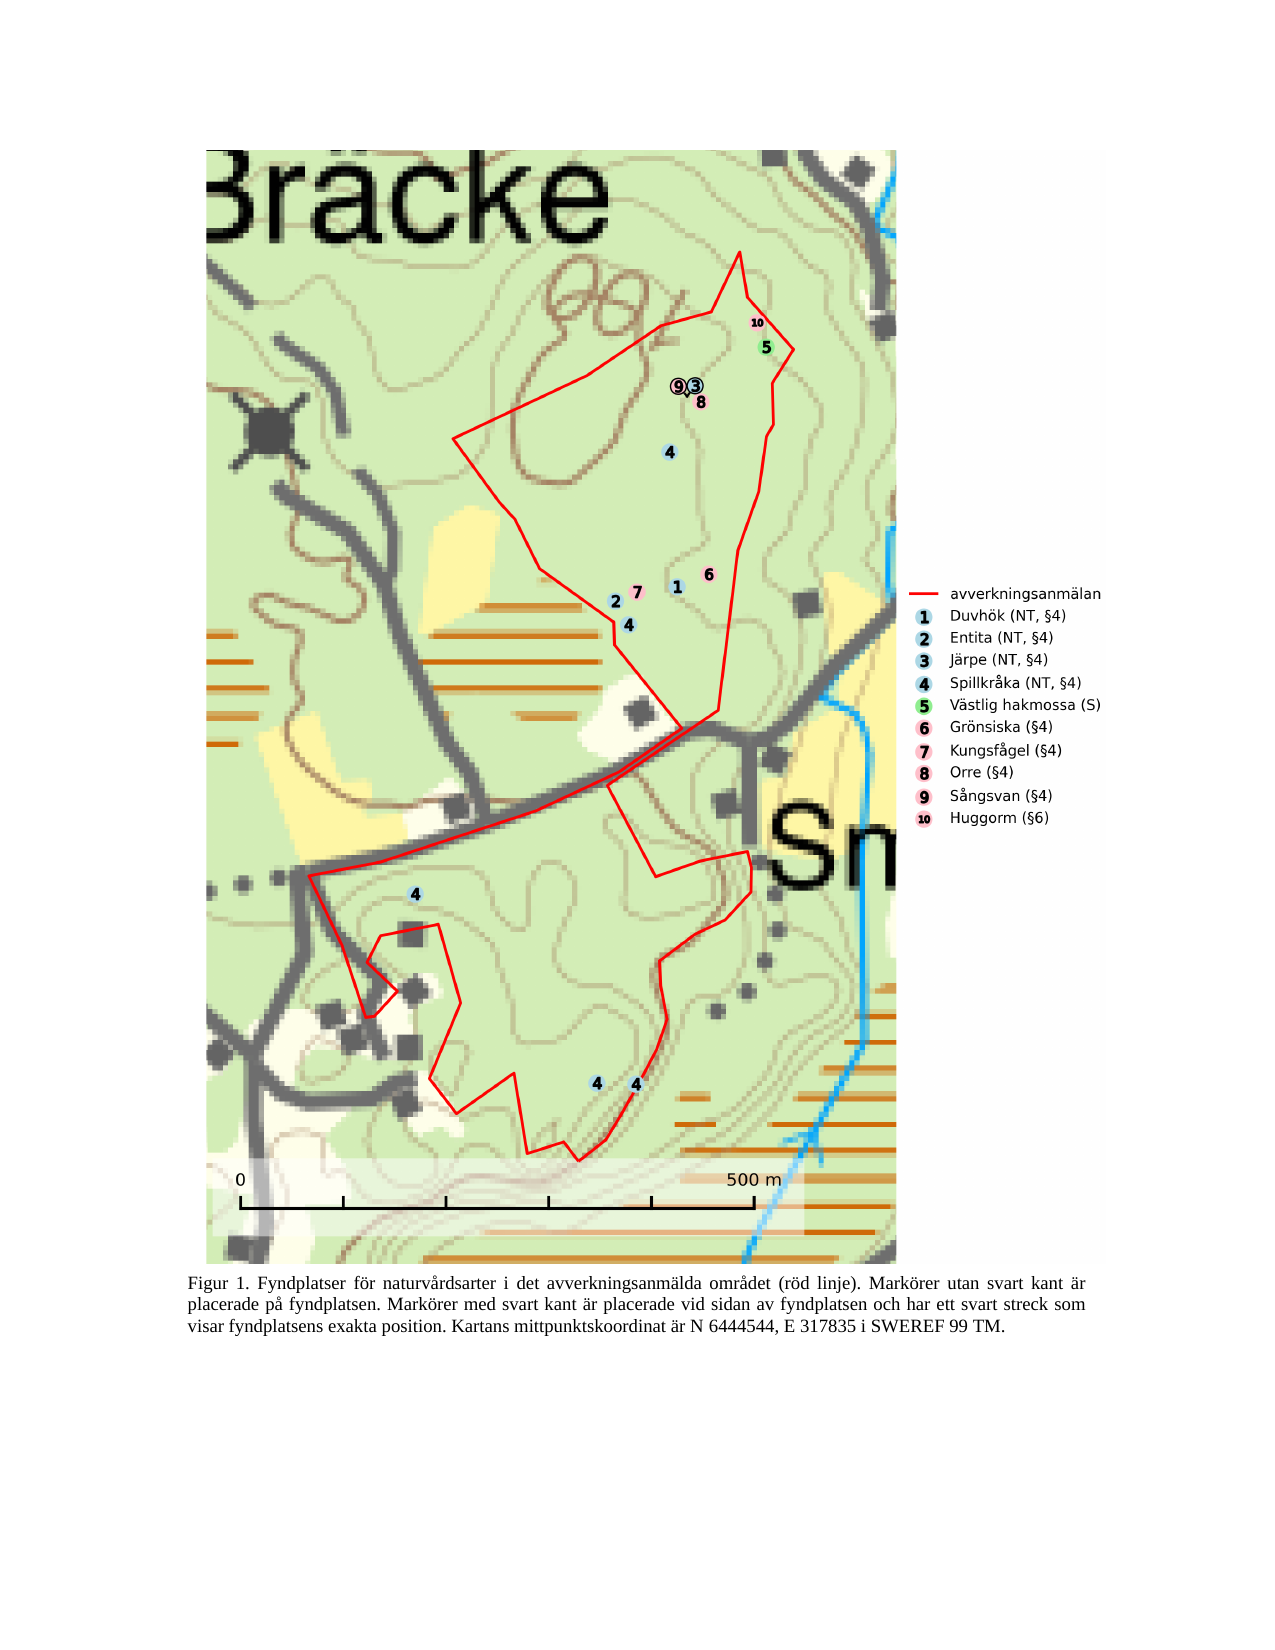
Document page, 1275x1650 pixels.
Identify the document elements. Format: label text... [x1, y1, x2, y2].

picture [206, 150, 1107, 1264]
text Figur 1. Fyndplatser för naturvårdsarter i det avverkningsanmälda området (röd linje). Markörer utan svart kant är placerade på fyndplatsen. Markörer med svart kant är placerade vid sidan av fyndplatsen och har ett svart streck som visar fyndplatsens exakta position. Kartans mittpunktskoordinat är N 6444544, E 317835 i SWEREF 99 TM. [187, 1272, 1087, 1336]
